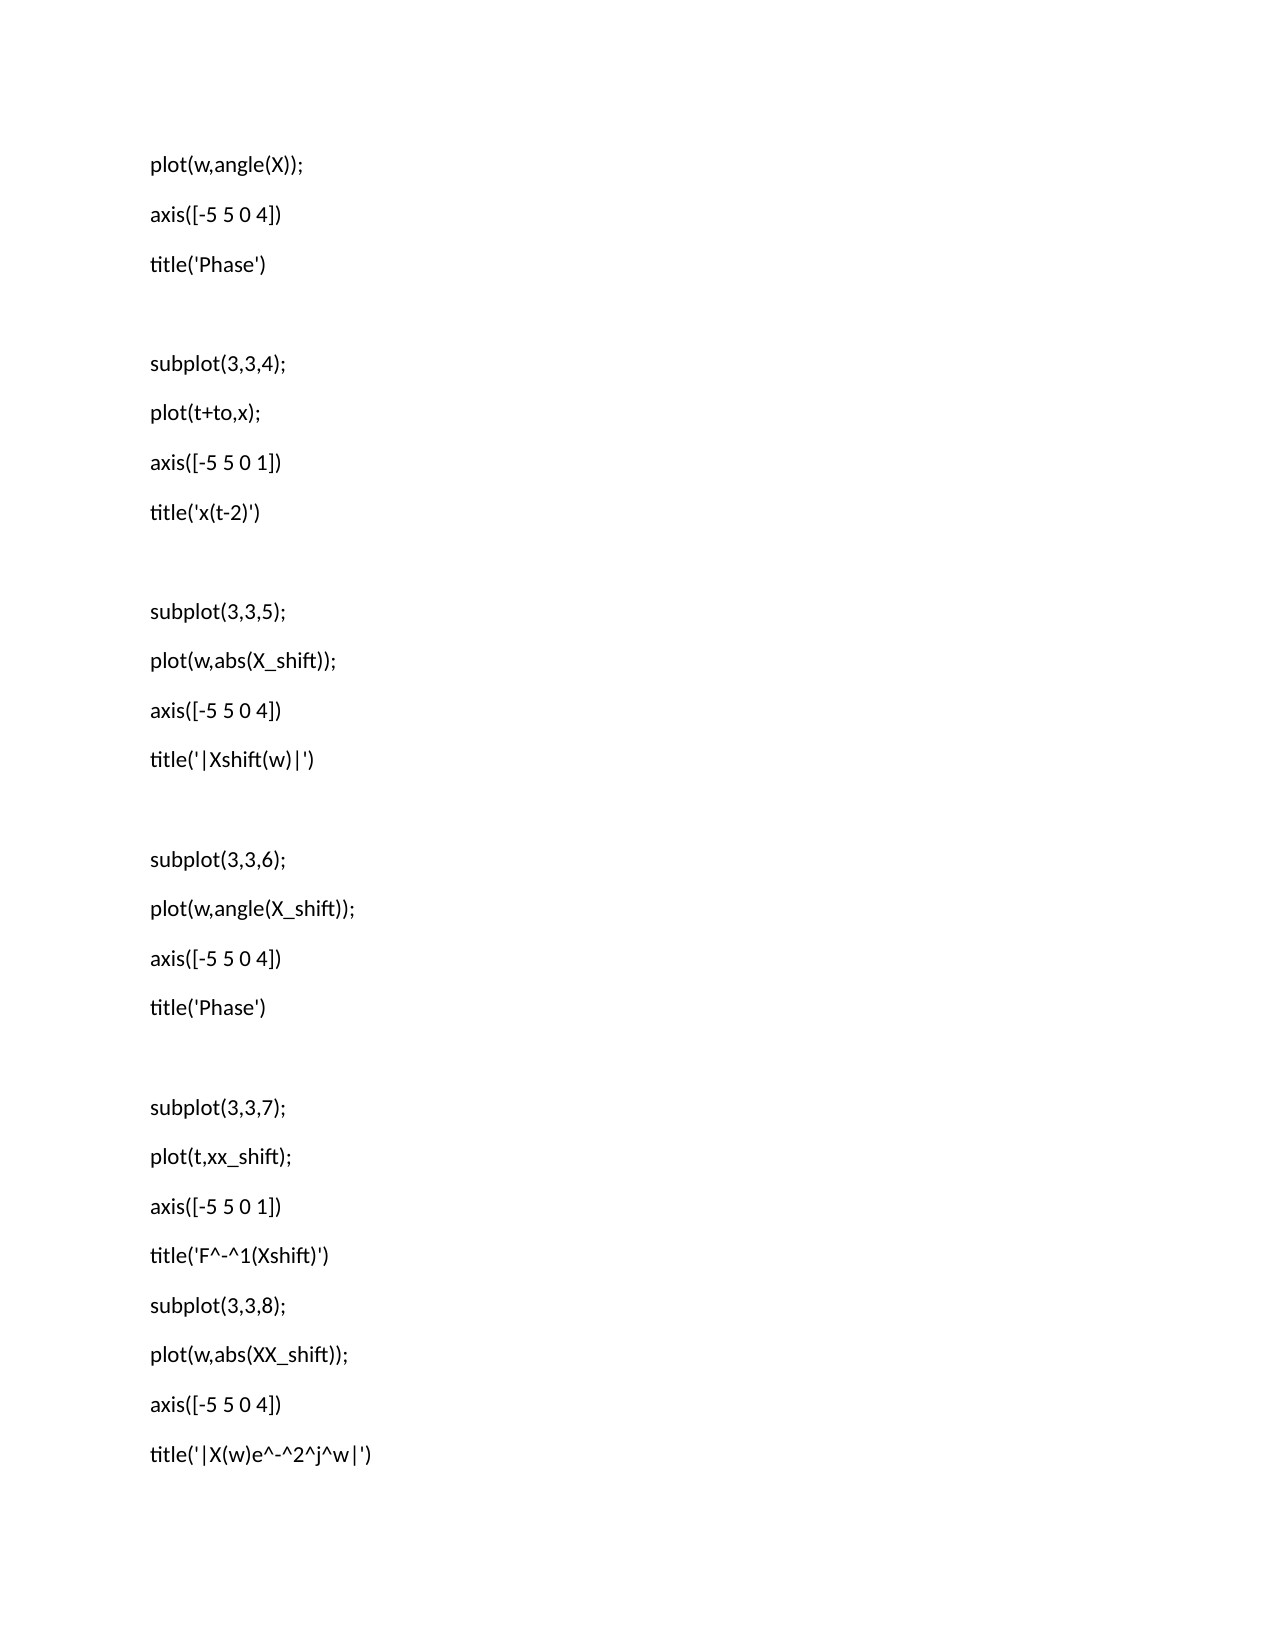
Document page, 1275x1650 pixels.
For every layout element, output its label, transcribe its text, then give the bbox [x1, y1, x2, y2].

text subplot(3,3,6); [150, 844, 1125, 873]
text title('x(t-2)') [150, 497, 1125, 526]
text axis([-5 5 0 4]) [150, 943, 1125, 972]
text axis([-5 5 0 4]) [150, 199, 1125, 228]
text subplot(3,3,5); [150, 596, 1125, 625]
text title('Phase') [150, 249, 1125, 278]
text title('|X(w)e^-^2^j^w|') [150, 1439, 1125, 1468]
text axis([-5 5 0 1]) [150, 1191, 1125, 1220]
text plot(t+to,x); [150, 398, 1125, 427]
text axis([-5 5 0 1]) [150, 447, 1125, 476]
text plot(w,abs(XX_shift)); [150, 1340, 1125, 1369]
text subplot(3,3,8); [150, 1290, 1125, 1319]
text title('|Xshift(w)|') [150, 745, 1125, 774]
text title('Phase') [150, 993, 1125, 1022]
text subplot(3,3,7); [150, 1092, 1125, 1121]
text axis([-5 5 0 4]) [150, 1389, 1125, 1418]
text subplot(3,3,4); [150, 348, 1125, 377]
text axis([-5 5 0 4]) [150, 695, 1125, 724]
text plot(w,angle(X)); [150, 150, 1125, 179]
text title('F^-^1(Xshift)') [150, 1241, 1125, 1269]
text plot(w,abs(X_shift)); [150, 646, 1125, 674]
text plot(w,angle(X_shift)); [150, 894, 1125, 922]
text plot(t,xx_shift); [150, 1142, 1125, 1170]
